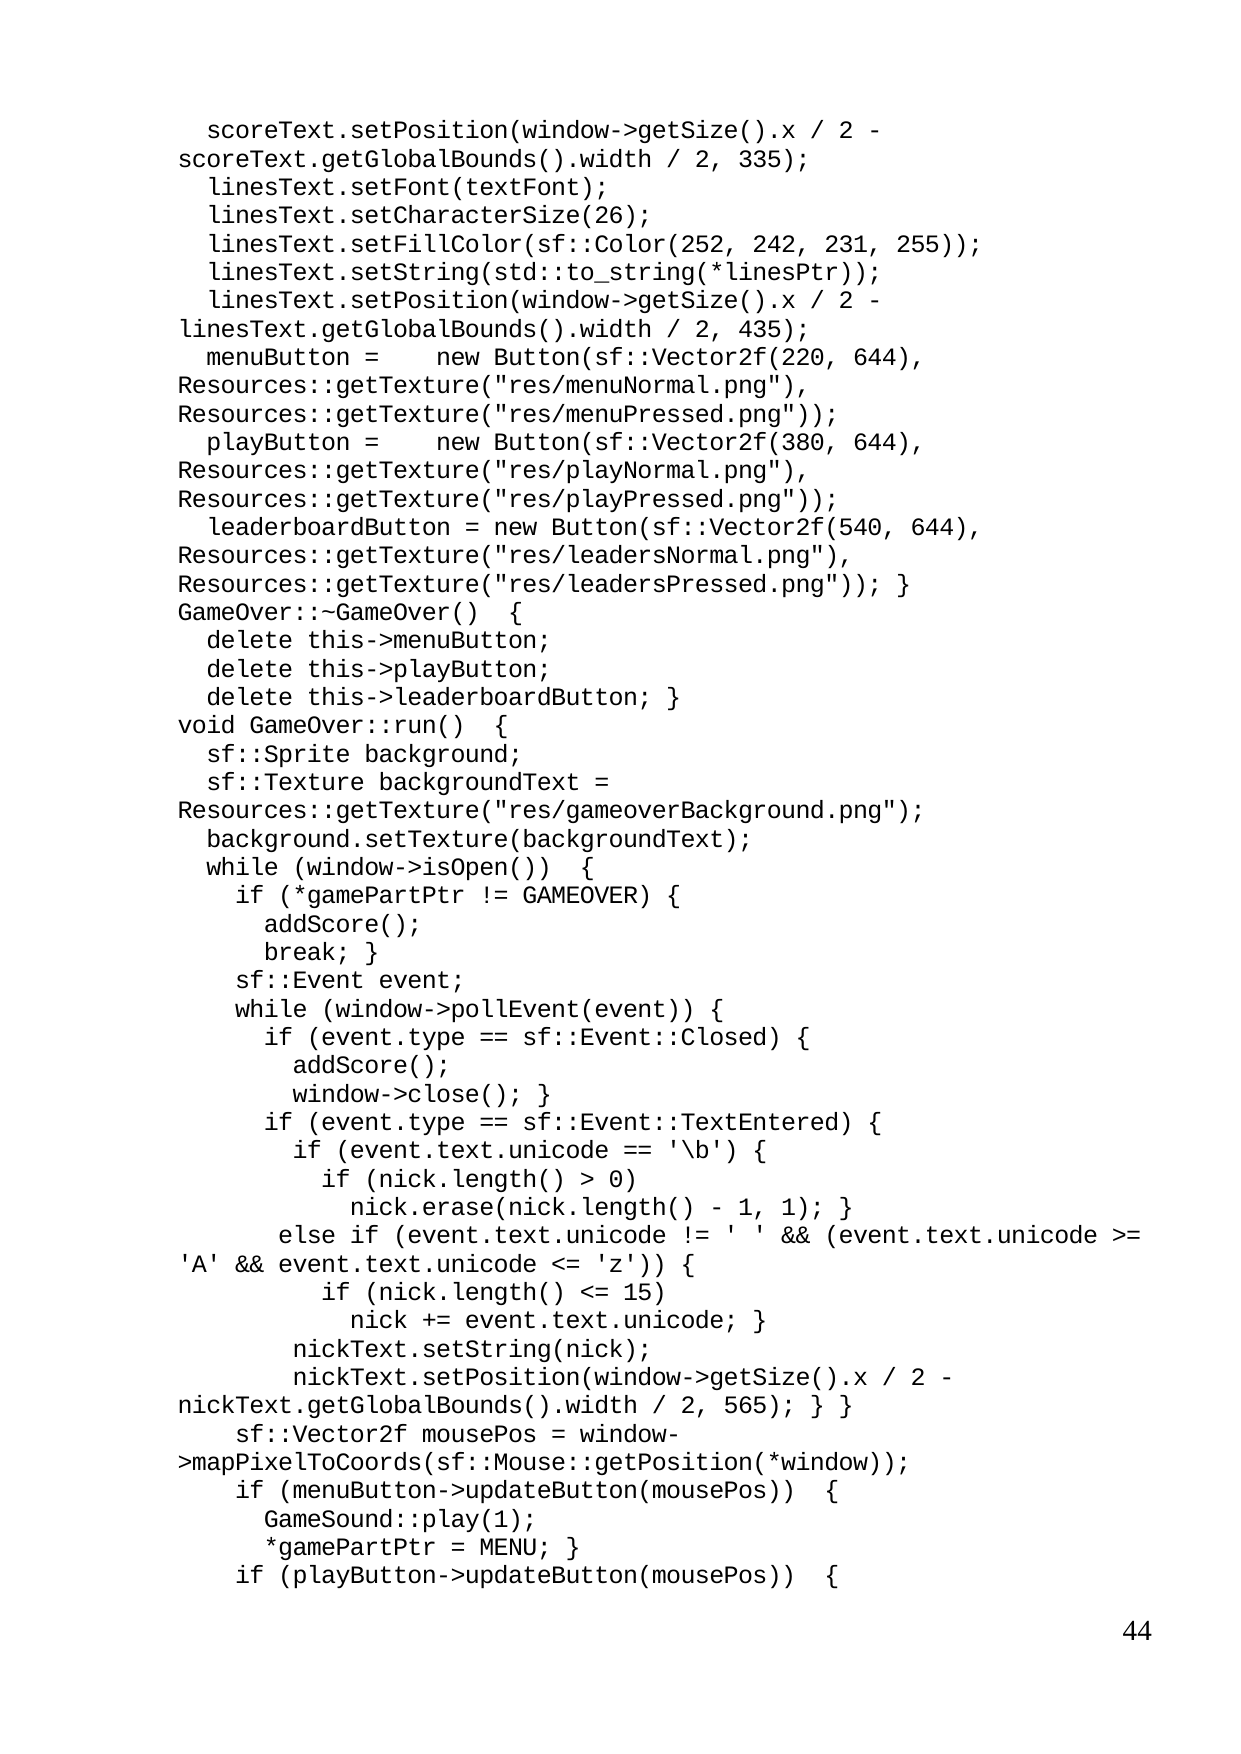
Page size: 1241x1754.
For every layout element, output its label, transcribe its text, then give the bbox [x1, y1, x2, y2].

text while (window->isOpen()) { [177, 855, 1152, 883]
text sf::Sprite background; [177, 741, 1152, 770]
text if (menuButton->updateButton(mousePos)) { [177, 1478, 1152, 1506]
text linesText.setString(std::to_string(*linesPtr)); [177, 260, 1152, 288]
text else if (event.text.unicode != ' ' && (event.text.unicode >= 'A' && event.text.unicode <= 'z')) { [177, 1223, 1152, 1280]
text nick += event.text.unicode; } [177, 1308, 1152, 1336]
text leaderboardButton = new Button(sf::Vector2f(540, 644), Resources::getTexture("res/leadersNormal.png"), Resources::getTexture("res/leadersPressed.png")); } [177, 515, 1152, 600]
text if (*gamePartPtr != GAMEOVER) { [177, 883, 1152, 911]
text GameSound::play(1); [177, 1506, 1152, 1535]
text if (event.type == sf::Event::TextEntered) { [177, 1110, 1152, 1138]
text if (playButton->updateButton(mousePos)) { [177, 1563, 1152, 1591]
text sf::Texture backgroundText = Resources::getTexture("res/gameoverBackground.png"); [177, 770, 1152, 826]
text *gamePartPtr = MENU; } [177, 1535, 1152, 1563]
text delete this->leaderboardButton; } [177, 685, 1152, 713]
text sf::Event event; [177, 968, 1152, 996]
text linesText.setCharacterSize(26); [177, 203, 1152, 231]
text break; } [177, 940, 1152, 968]
text menuButton = new Button(sf::Vector2f(220, 644), Resources::getTexture("res/menuNormal.png"), Resources::getTexture("res/menuPressed.png")); [177, 345, 1152, 430]
text if (nick.length() > 0) [177, 1166, 1152, 1195]
text playButton = new Button(sf::Vector2f(380, 644), Resources::getTexture("res/playNormal.png"), Resources::getTexture("res/playPressed.png")); [177, 430, 1152, 515]
text scoreText.setPosition(window->getSize().x / 2 - scoreText.getGlobalBounds().width / 2, 335); [177, 118, 1152, 175]
text if (event.text.unicode == '\b') { [177, 1138, 1152, 1166]
text background.setTexture(backgroundText); [177, 826, 1152, 855]
text nickText.setString(nick); [177, 1336, 1152, 1365]
text sf::Vector2f mousePos = window->mapPixelToCoords(sf::Mouse::getPosition(*window)); [177, 1421, 1152, 1478]
text void GameOver::run() { [177, 713, 1152, 741]
text while (window->pollEvent(event)) { [177, 996, 1152, 1025]
text delete this->menuButton; [177, 628, 1152, 656]
text linesText.setFont(textFont); [177, 175, 1152, 203]
text delete this->playButton; [177, 656, 1152, 685]
text linesText.setFillColor(sf::Color(252, 242, 231, 255)); [177, 231, 1152, 260]
text addScore(); [177, 1053, 1152, 1081]
text if (nick.length() <= 15) [177, 1280, 1152, 1308]
text GameOver::~GameOver() { [177, 600, 1152, 628]
text window->close(); } [177, 1081, 1152, 1110]
text nick.erase(nick.length() - 1, 1); } [177, 1195, 1152, 1223]
text if (event.type == sf::Event::Closed) { [177, 1025, 1152, 1053]
text addScore(); [177, 911, 1152, 940]
text linesText.setPosition(window->getSize().x / 2 - linesText.getGlobalBounds().width / 2, 435); [177, 288, 1152, 345]
text nickText.setPosition(window->getSize().x / 2 - nickText.getGlobalBounds().width / 2, 565); } } [177, 1365, 1152, 1421]
